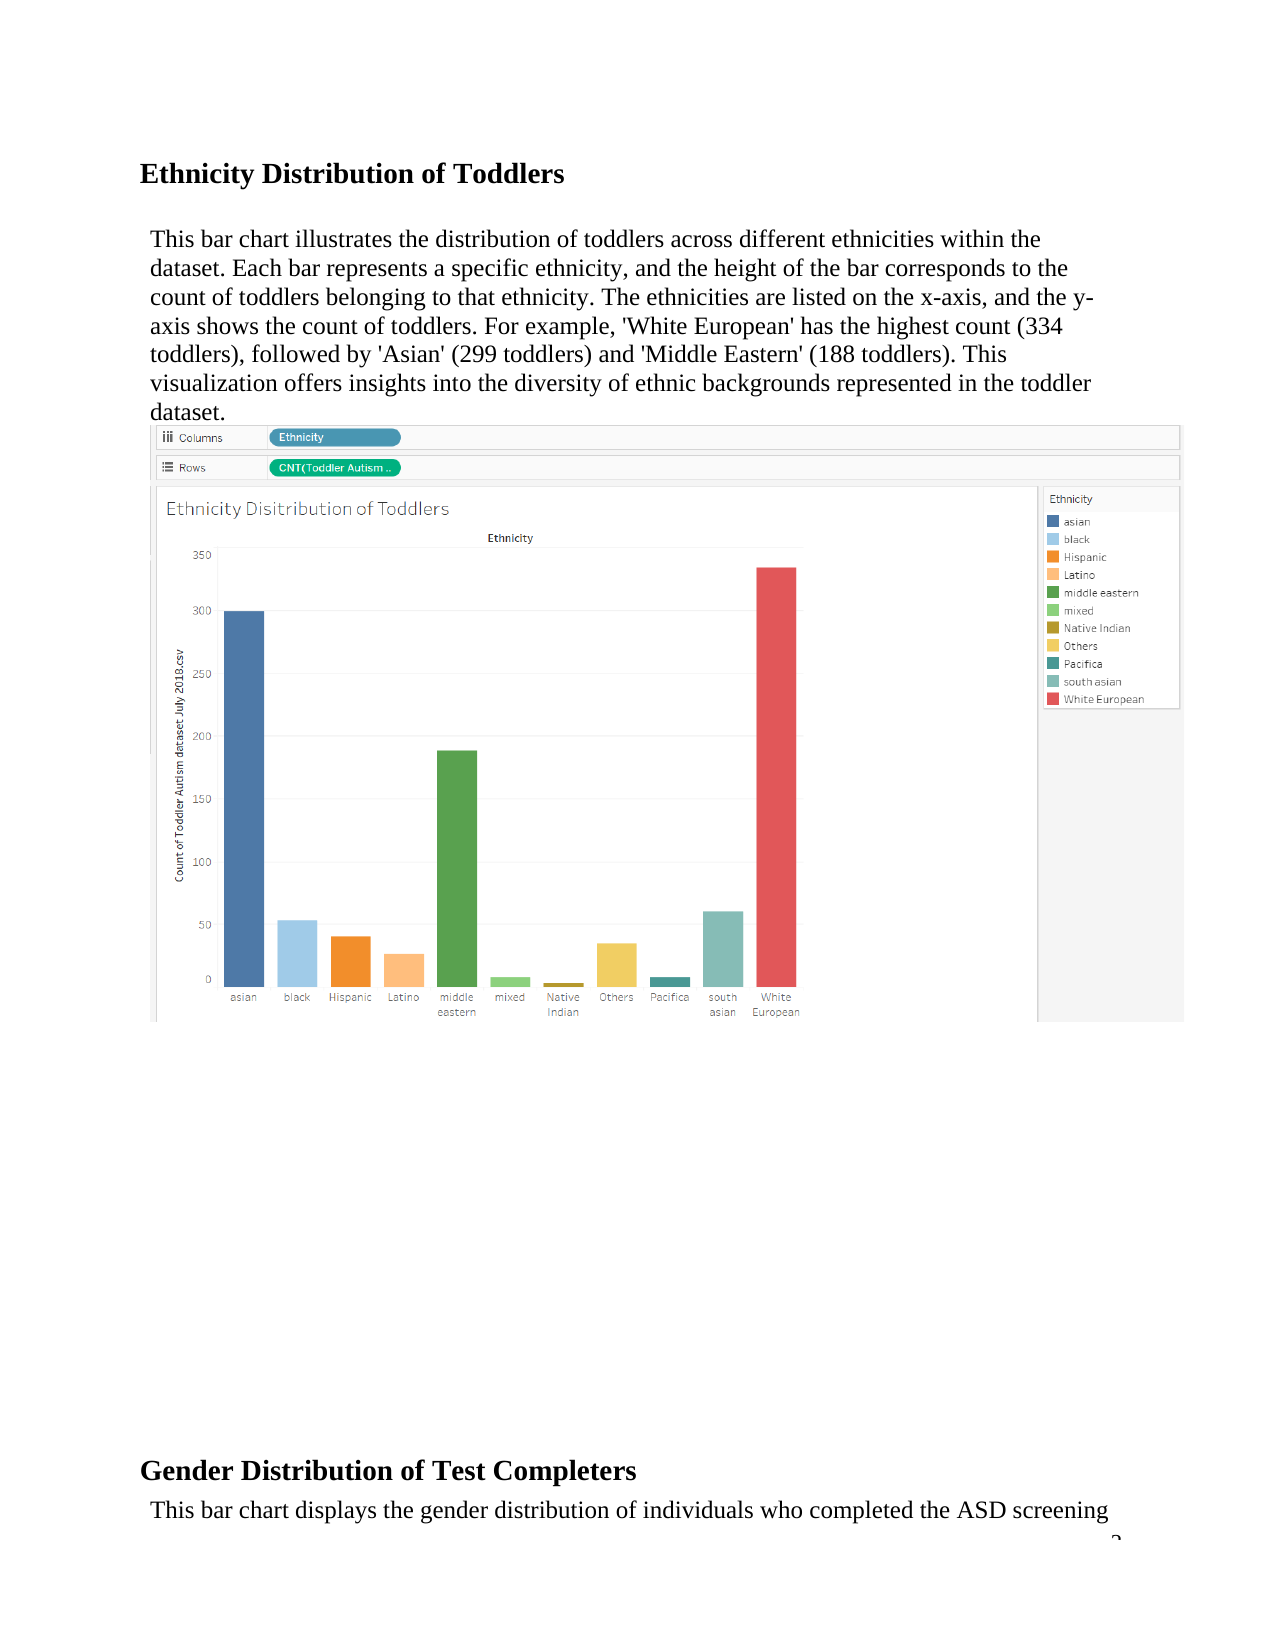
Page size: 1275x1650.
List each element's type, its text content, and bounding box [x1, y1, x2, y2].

subtitle Ethnicity Distribution of Toddlers [139, 156, 1175, 190]
picture [150, 425, 1185, 1022]
subtitle Gender Distribution of Test Completers [139, 1453, 1175, 1487]
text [150, 1495, 1114, 1524]
text This bar chart illustrates the distribution of toddlers across different ethnicities within the dataset. Each bar represents a specific ethnicity, and the height of the bar corresponds to the count of toddlers belonging to that ethnicity. The ethnicities are listed on the x-axis, and the y-axis shows the count of toddlers. For example, 'White European' has the highest count (334 toddlers), followed by 'Asian' (299 toddlers) and 'Middle Eastern' (188 toddlers). This visualization offers insights into the diversity of ethnic backgrounds represented in the toddler dataset. [150, 224, 1114, 425]
